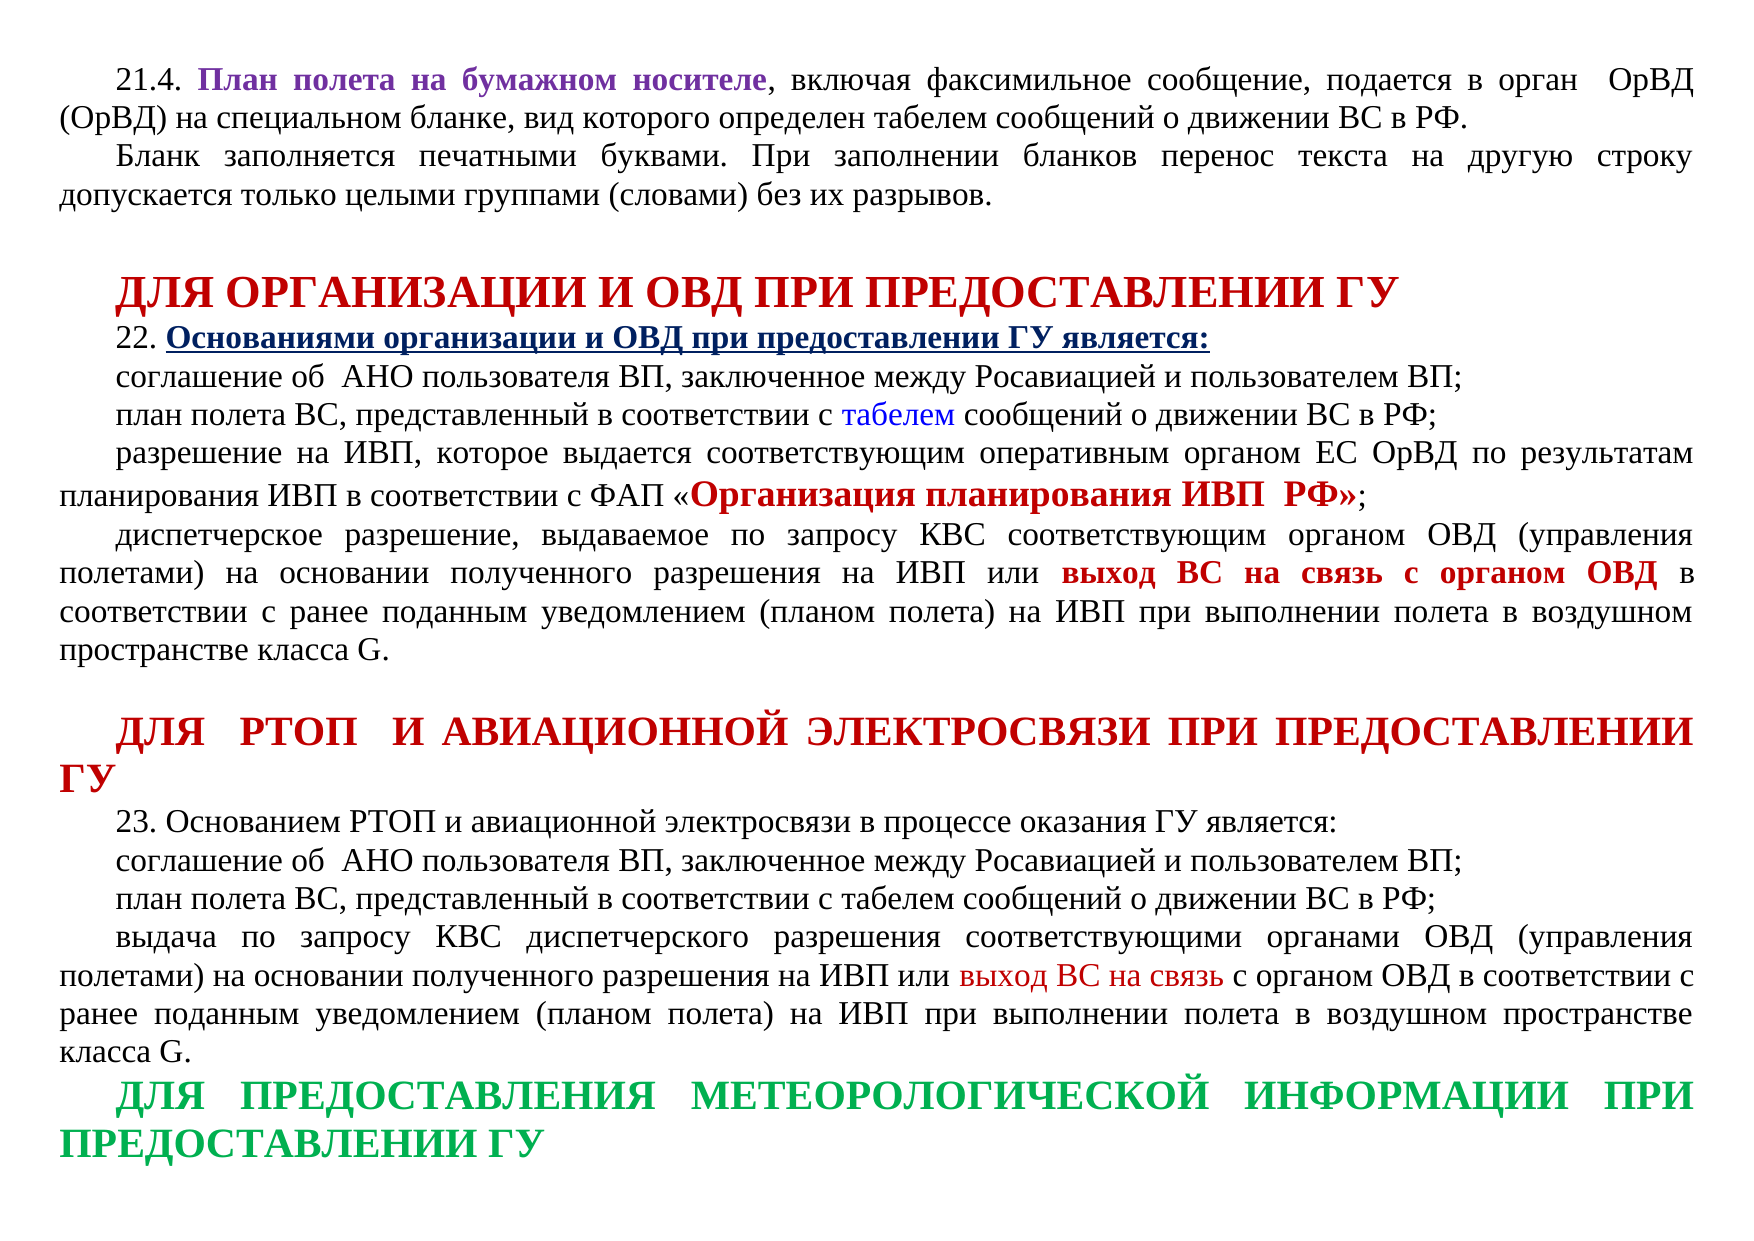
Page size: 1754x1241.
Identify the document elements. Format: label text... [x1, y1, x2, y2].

text ДЛЯ ПРЕДОСТАВЛЕНИЯ МЕТЕОРОЛОГИЧЕСКОЙ ИНФОРМАЦИИ ПРИ ПРЕДОСТАВЛЕНИИ ГУ [59, 1070, 1695, 1166]
text выдача по запросу КВС диспетчерского разрешения соответствующими органами ОВД (управления полетами) на основании полученного разрешения на ИВП или выход ВС на связь с органом ОВД в соответствии с ранее поданным уведомлением (планом полета) на ИВП при выполнении полета в воздушном пространстве класса G. [59, 917, 1695, 1070]
text 21.4. План полета на бумажном носителе, включая факсимильное сообщение, подается в орган ОрВД (ОрВД) на специальном бланке, вид которого определен табелем сообщений о движении ВС в РФ. [59, 59, 1695, 136]
text 23. Основанием РТОП и авиационной электросвязи в процессе оказания ГУ является: [59, 802, 1695, 840]
text Бланк заполняется печатными буквами. При заполнении бланков перенос текста на другую строку допускается только целыми группами (словами) без их разрывов. [59, 136, 1695, 212]
text план полета ВС, представленный в соответствии с табелем сообщений о движении ВС в РФ; [59, 878, 1695, 917]
text соглашение об АНО пользователя ВП, заключенное между Росавиацией и пользователем ВП; [59, 840, 1695, 878]
text разрешение на ИВП, которое выдается соответствующим оперативным органом ЕС ОрВД по результатам планирования ИВП в соответствии с ФАП «Организация планирования ИВП РФ»; [59, 433, 1695, 514]
text ДЛЯ ОРГАНИЗАЦИИ И ОВД ПРИ ПРЕДОСТАВЛЕНИИ ГУ [59, 265, 1695, 318]
text соглашение об АНО пользователя ВП, заключенное между Росавиацией и пользователем ВП; [59, 356, 1695, 394]
text ДЛЯ РТОП И АВИАЦИОННОЙ ЭЛЕКТРОСВЯЗИ ПРИ ПРЕДОСТАВЛЕНИИ ГУ [59, 706, 1695, 802]
text 22. Основаниями организации и ОВД при предоставлении ГУ является: [59, 318, 1695, 356]
text план полета ВС, представленный в соответствии с табелем сообщений о движении ВС в РФ; [59, 394, 1695, 433]
text диспетчерское разрешение, выдаваемое по запросу КВС соответствующим органом ОВД (управления полетами) на основании полученного разрешения на ИВП или выход ВС на связь с органом ОВД в соответствии с ранее поданным уведомлением (планом полета) на ИВП при выполнении полета в воздушном пространстве класса G. [59, 514, 1695, 668]
